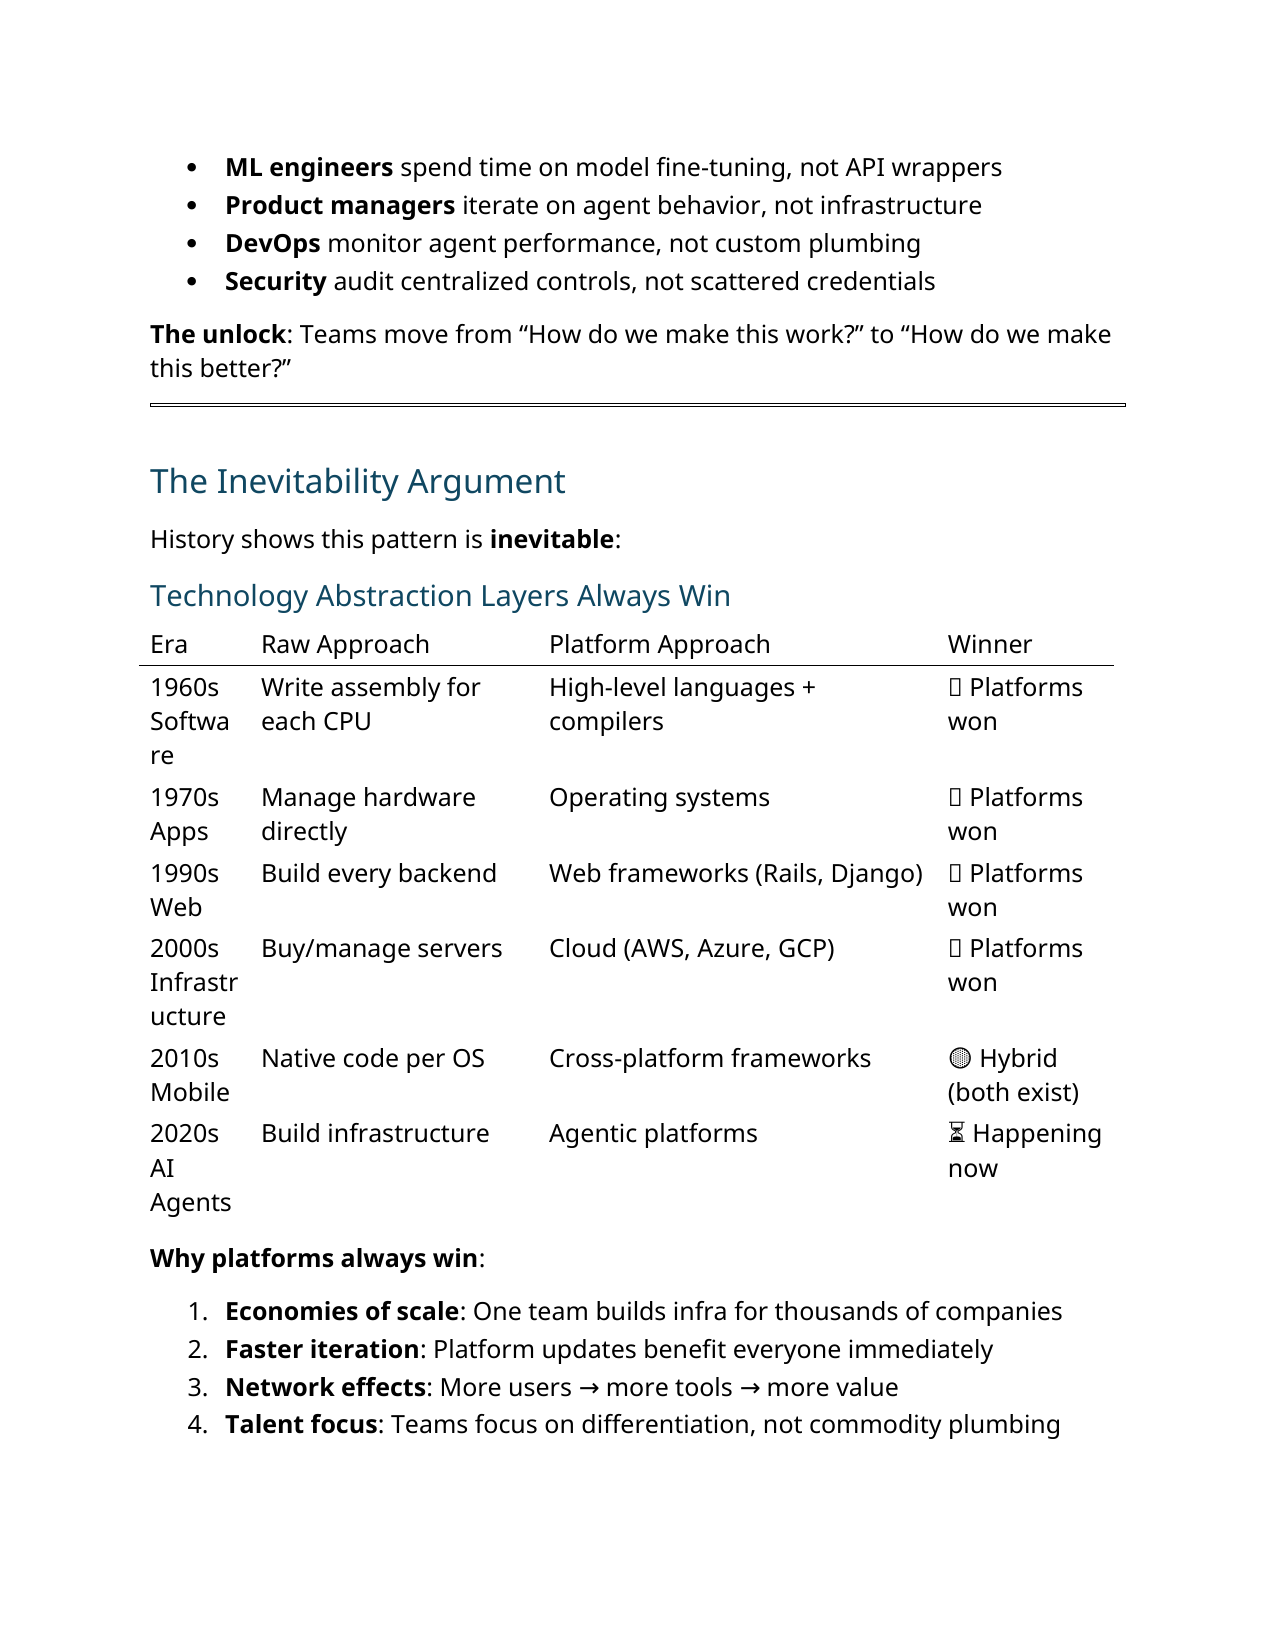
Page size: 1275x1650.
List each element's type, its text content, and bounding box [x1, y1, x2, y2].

table_cell 1970s Apps [139, 776, 249, 851]
text The unlock: Teams move from “How do we make this work?” to “How do we make this better?” [150, 316, 1125, 384]
subtitle The Inevitability Argument [150, 458, 1125, 503]
table_header Platform Approach [538, 623, 936, 664]
list ML engineers spend time on model fine-tuning, not API wrappers [187, 150, 1125, 184]
table_cell Native code per OS [250, 1037, 538, 1112]
text Why platforms always win: [150, 1241, 1125, 1275]
list Economies of scale: One team builds infra for thousands of companies [187, 1294, 1125, 1328]
table_cell Operating systems [538, 776, 936, 851]
table_cell Manage hardware directly [250, 776, 538, 851]
table_header Raw Approach [250, 623, 538, 664]
list Talent focus: Teams focus on differentiation, not commodity plumbing [187, 1407, 1125, 1441]
table_cell Buy/manage servers [250, 927, 538, 1037]
table_cell 2010s Mobile [139, 1037, 249, 1112]
table_cell High-level languages + compilers [538, 666, 936, 776]
table_cell ✅ Platforms won [936, 927, 1114, 1037]
table_cell Cloud (AWS, Azure, GCP) [538, 927, 936, 1037]
table_cell 1960s Software [139, 666, 249, 776]
table_header Era [139, 623, 249, 664]
text History shows this pattern is inevitable: [150, 522, 1125, 556]
table_cell Web frameworks (Rails, Django) [538, 851, 936, 927]
subtitle Technology Abstraction Layers Always Win [150, 575, 1125, 615]
table_cell 🟡 Hybrid (both exist) [936, 1037, 1114, 1112]
table_cell 1990s Web [139, 851, 249, 927]
table_cell ⏳ Happening now [936, 1113, 1114, 1222]
table_cell Cross-platform frameworks [538, 1037, 936, 1112]
list Security audit centralized controls, not scattered credentials [187, 263, 1125, 297]
table_cell ✅ Platforms won [936, 776, 1114, 851]
table_cell ✅ Platforms won [936, 851, 1114, 927]
list Product managers iterate on agent behavior, not infrastructure [187, 188, 1125, 222]
list Faster iteration: Platform updates benefit everyone immediately [187, 1331, 1125, 1366]
table_cell ✅ Platforms won [936, 666, 1114, 776]
table_cell Build every backend [250, 851, 538, 927]
table_cell 2000s Infrastructure [139, 927, 249, 1037]
table_cell 2020s AI Agents [139, 1113, 249, 1222]
table_cell Write assembly for each CPU [250, 666, 538, 776]
list Network effects: More users → more tools → more value [187, 1369, 1125, 1403]
list DevOps monitor agent performance, not custom plumbing [187, 226, 1125, 260]
table_cell Build infrastructure [250, 1113, 538, 1222]
table_header Winner [936, 623, 1114, 664]
table_cell Agentic platforms [538, 1113, 936, 1222]
